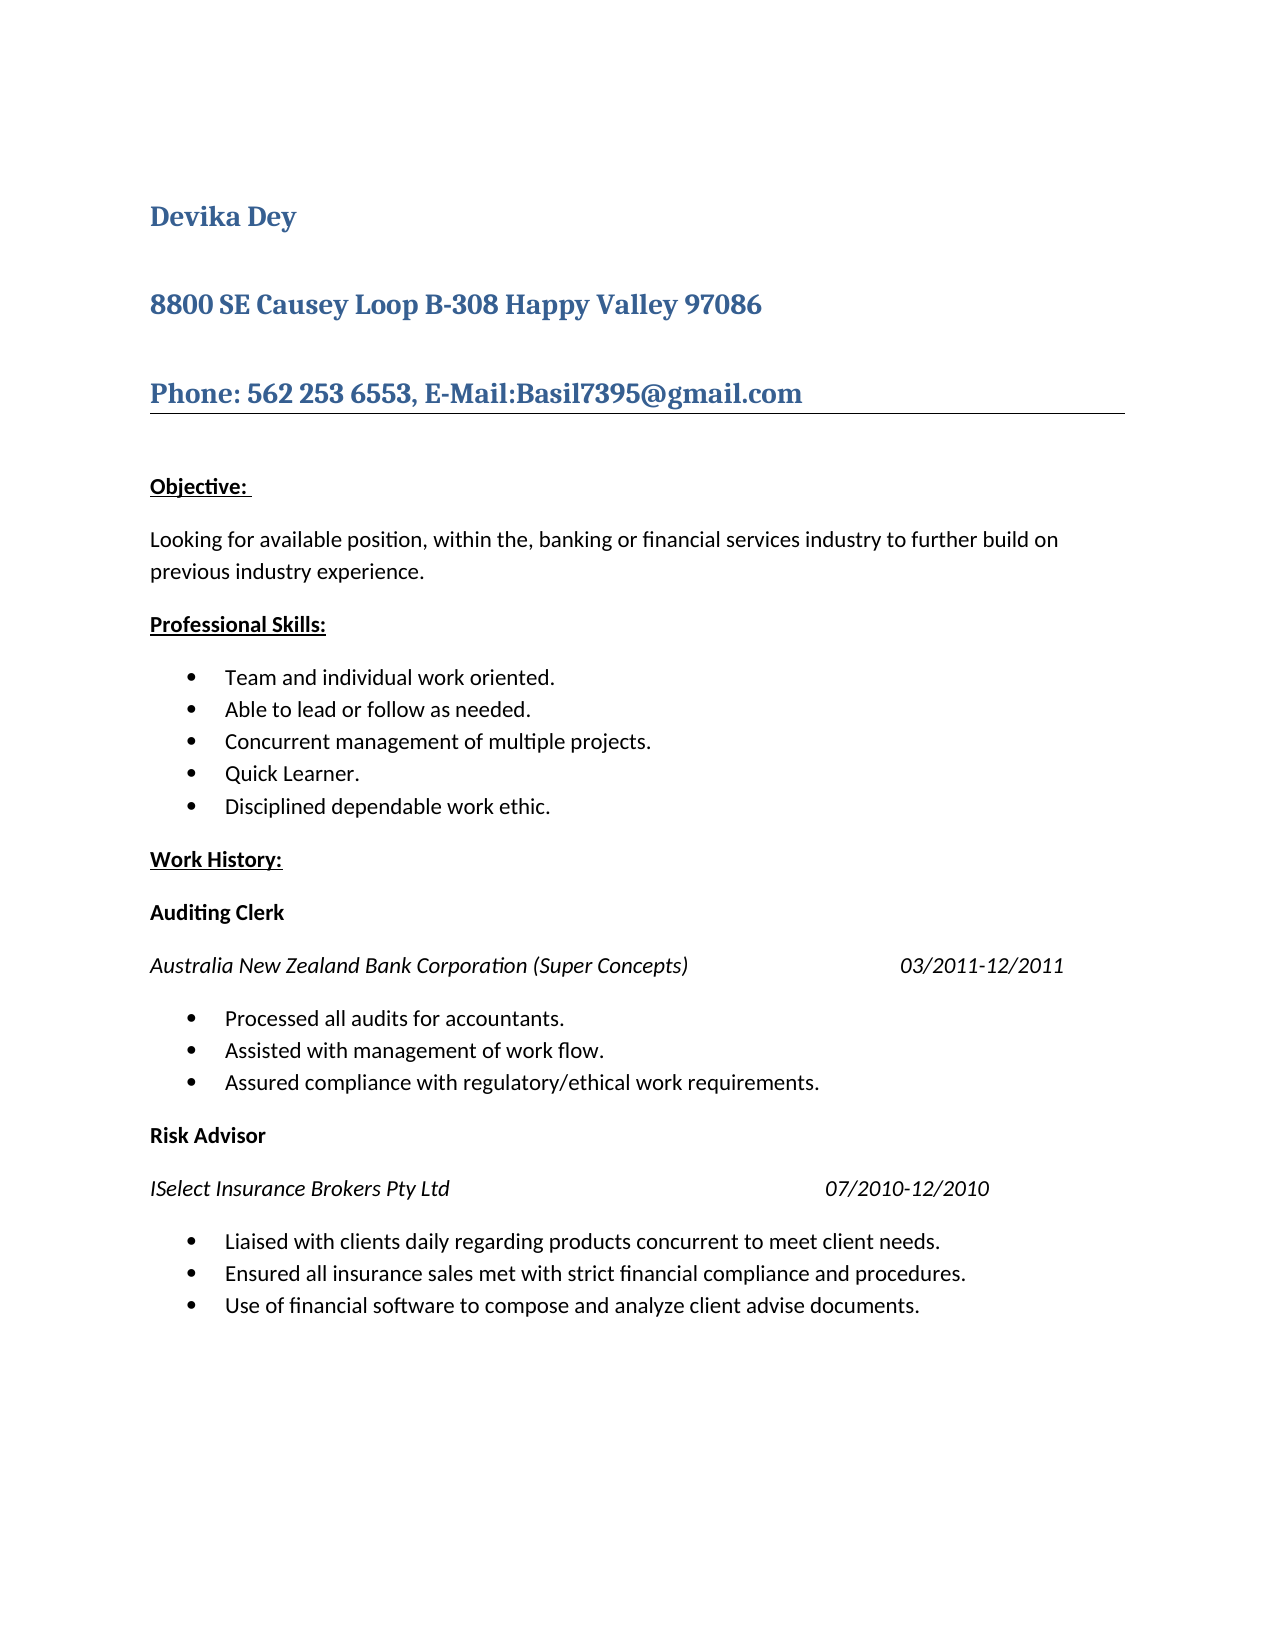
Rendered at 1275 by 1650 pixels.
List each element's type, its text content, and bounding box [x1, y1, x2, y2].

text Work History: [150, 845, 1125, 873]
text Looking for available position, within the, banking or financial services industry to further build on previous industry experience. [150, 525, 1125, 585]
list Use of financial software to compose and analyze client advise documents. [187, 1292, 1125, 1320]
list Able to lead or follow as needed. [187, 695, 1125, 723]
list Processed all audits for accountants. [187, 1004, 1125, 1032]
list Team and individual work oriented. [187, 663, 1125, 691]
text Australia New Zealand Bank Corporation (Super Concepts) 03/2011-12/2011 [150, 951, 1125, 979]
list Assisted with management of work flow. [187, 1036, 1125, 1064]
subtitle Devika Dey [150, 200, 1125, 233]
subtitle Phone: 562 253 6553, E-Mail:Basil7395@gmail.com [150, 377, 1125, 413]
text Professional Skills: [150, 610, 1125, 638]
text Risk Advisor [150, 1121, 1125, 1149]
list Disciplined dependable work ethic. [187, 792, 1125, 820]
text ISelect Insurance Brokers Pty Ltd 07/2010-12/2010 [150, 1174, 1125, 1202]
list Assured compliance with regulatory/ethical work requirements. [187, 1068, 1125, 1096]
text Auditing Clerk [150, 898, 1125, 926]
list Ensured all insurance sales met with strict financial compliance and procedures. [187, 1259, 1125, 1287]
list Concurrent management of multiple projects. [187, 727, 1125, 755]
list Liaised with clients daily regarding products concurrent to meet client needs. [187, 1227, 1125, 1255]
list Quick Learner. [187, 759, 1125, 788]
text Objective: [150, 472, 1125, 500]
subtitle 8800 SE Causey Loop B-308 Happy Valley 97086 [150, 288, 1125, 322]
